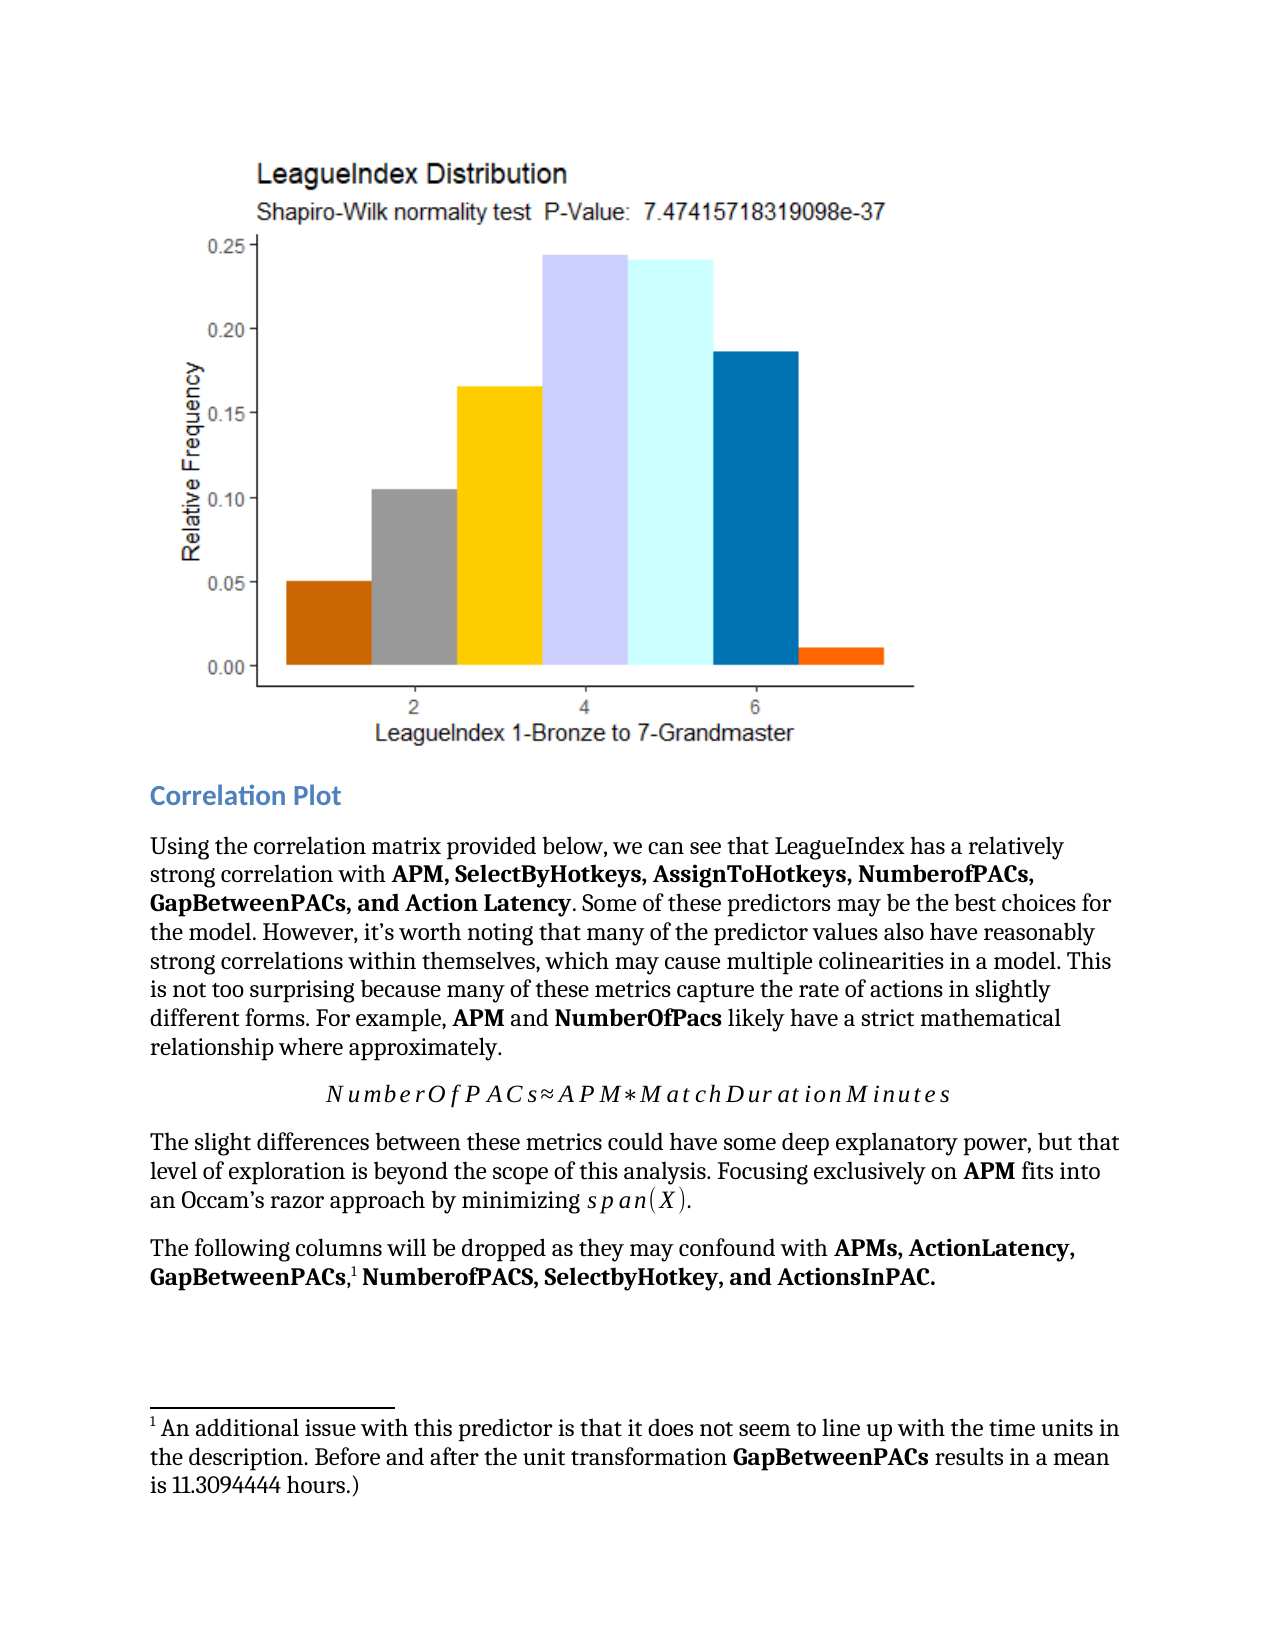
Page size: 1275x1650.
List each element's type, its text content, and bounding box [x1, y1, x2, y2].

subtitle Correlation Plot [150, 777, 1125, 813]
text Using the correlation matrix provided below, we can see that LeagueIndex has a relatively strong correlation with APM, SelectByHotkeys, AssignToHotkeys, NumberofPACs, GapBetweenPACs, and Action Latency. Some of these predictors may be the best choices for the model. However, it’s worth noting that many of the predictor values also have reasonably strong correlations within themselves, which may cause multiple colinearities in a model. This is not too surprising because many of these metrics capture the rate of actions in slightly different forms. For example, APM and NumberOfPacs likely have a strict mathematical relationship where approximately. [150, 832, 1125, 1062]
picture [168, 150, 927, 757]
text The slight differences between these metrics could have some deep explanatory power, but that level of exploration is beyond the scope of this analysis. Focusing exclusively on APM fits into an Occam’s razor approach by minimizing . [150, 1128, 1125, 1215]
text The following columns will be dropped as they may confound with APMs, ActionLatency, GapBetweenPACs, NumberofPACS, SelectbyHotkey, and ActionsInPAC. [150, 1234, 1125, 1292]
